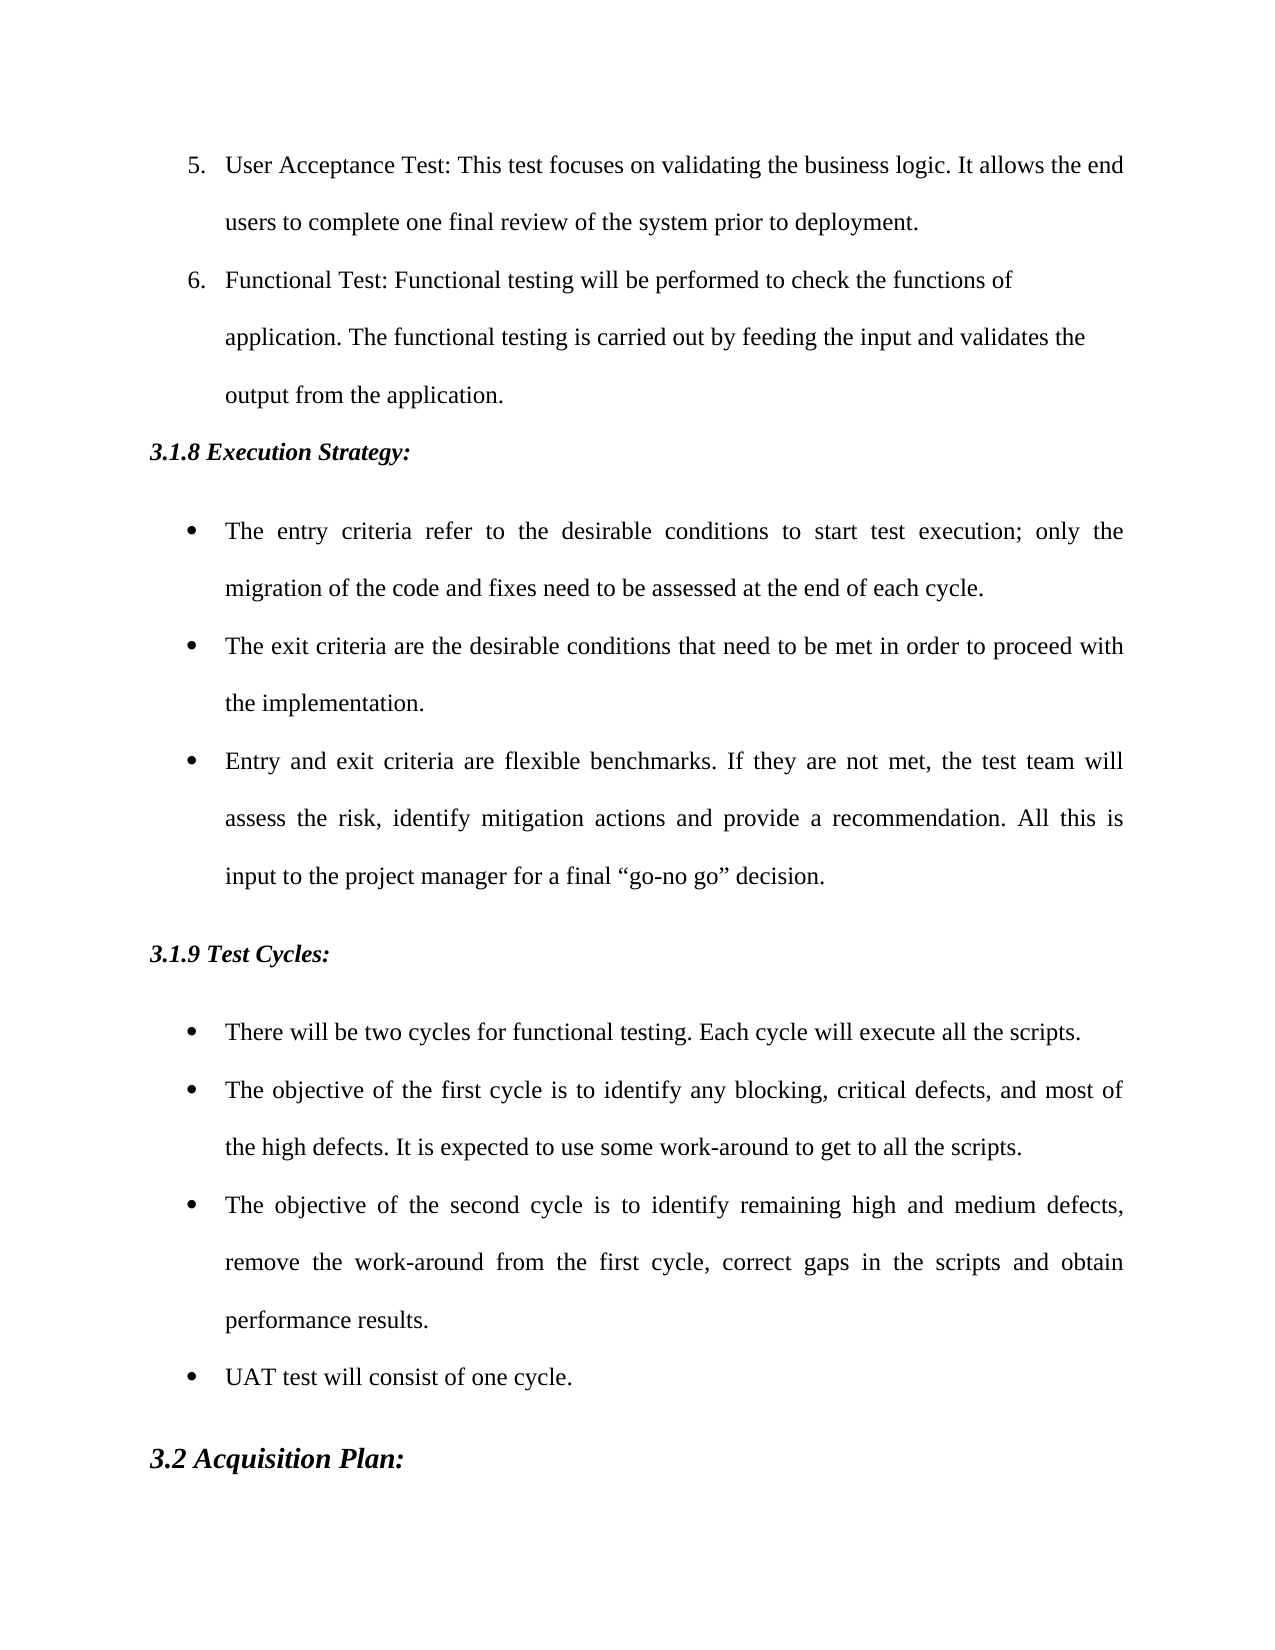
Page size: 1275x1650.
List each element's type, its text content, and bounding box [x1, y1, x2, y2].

list There will be two cycles for functional testing. Each cycle will execute all the scripts. [187, 1017, 1125, 1046]
text 3.1.8 Execution Strategy: [150, 437, 1125, 466]
list The objective of the second cycle is to identify remaining high and medium defects, remove the work-around from the first cycle, correct gaps in the scripts and obtain performance results. [187, 1190, 1125, 1334]
list UAT test will consist of one cycle. [187, 1362, 1125, 1391]
list The exit criteria are the desirable conditions that need to be met in order to proceed with the implementation. [187, 631, 1125, 717]
text 3.2 Acquisition Plan: [150, 1441, 1125, 1474]
list The objective of the first cycle is to identify any blocking, critical defects, and most of the high defects. It is expected to use some work-around to get to all the scripts. [187, 1075, 1125, 1161]
list User Acceptance Test: This test focuses on validating the business logic. It allows the end users to complete one final review of the system prior to deployment. [187, 150, 1125, 236]
text 3.1.9 Test Cycles: [150, 939, 1125, 968]
list Entry and exit criteria are flexible benchmarks. If they are not met, the test team will assess the risk, identify mitigation actions and provide a recommendation. All this is input to the project manager for a final “go-no go” decision. [187, 746, 1125, 889]
list The entry criteria refer to the desirable conditions to start test execution; only the migration of the code and fixes need to be assessed at the end of each cycle. [187, 516, 1125, 602]
list Functional Test: Functional testing will be performed to check the functions of application. The functional testing is carried out by feeding the input and validates the output from the application. [187, 265, 1125, 409]
